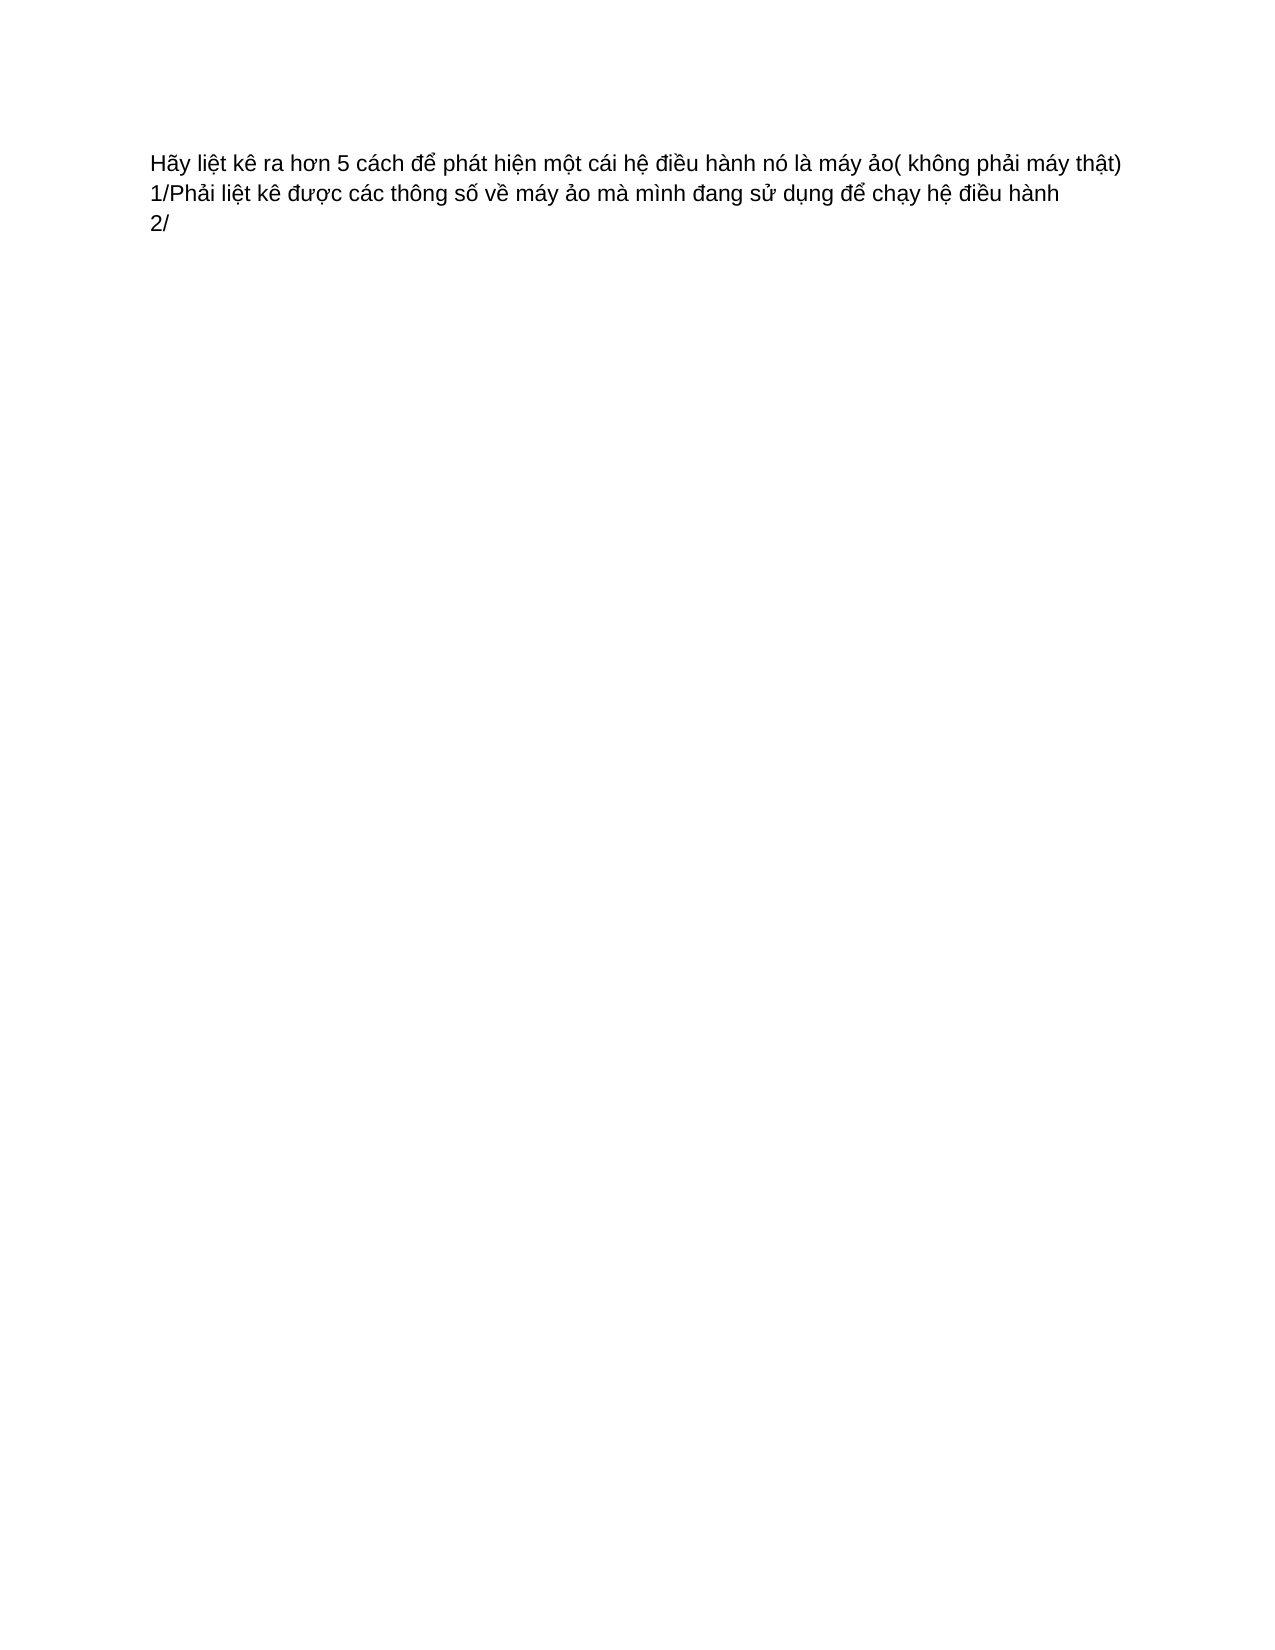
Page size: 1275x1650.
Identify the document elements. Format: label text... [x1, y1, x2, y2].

text 1/Phải liệt kê được các thông số về máy ảo mà mình đang sử dụng để chạy hệ điều hành [150, 180, 1125, 207]
text Hãy liệt kê ra hơn 5 cách để phát hiện một cái hệ điều hành nó là máy ảo( không phải máy thật) [150, 150, 1125, 176]
text 2/ [150, 210, 1125, 237]
